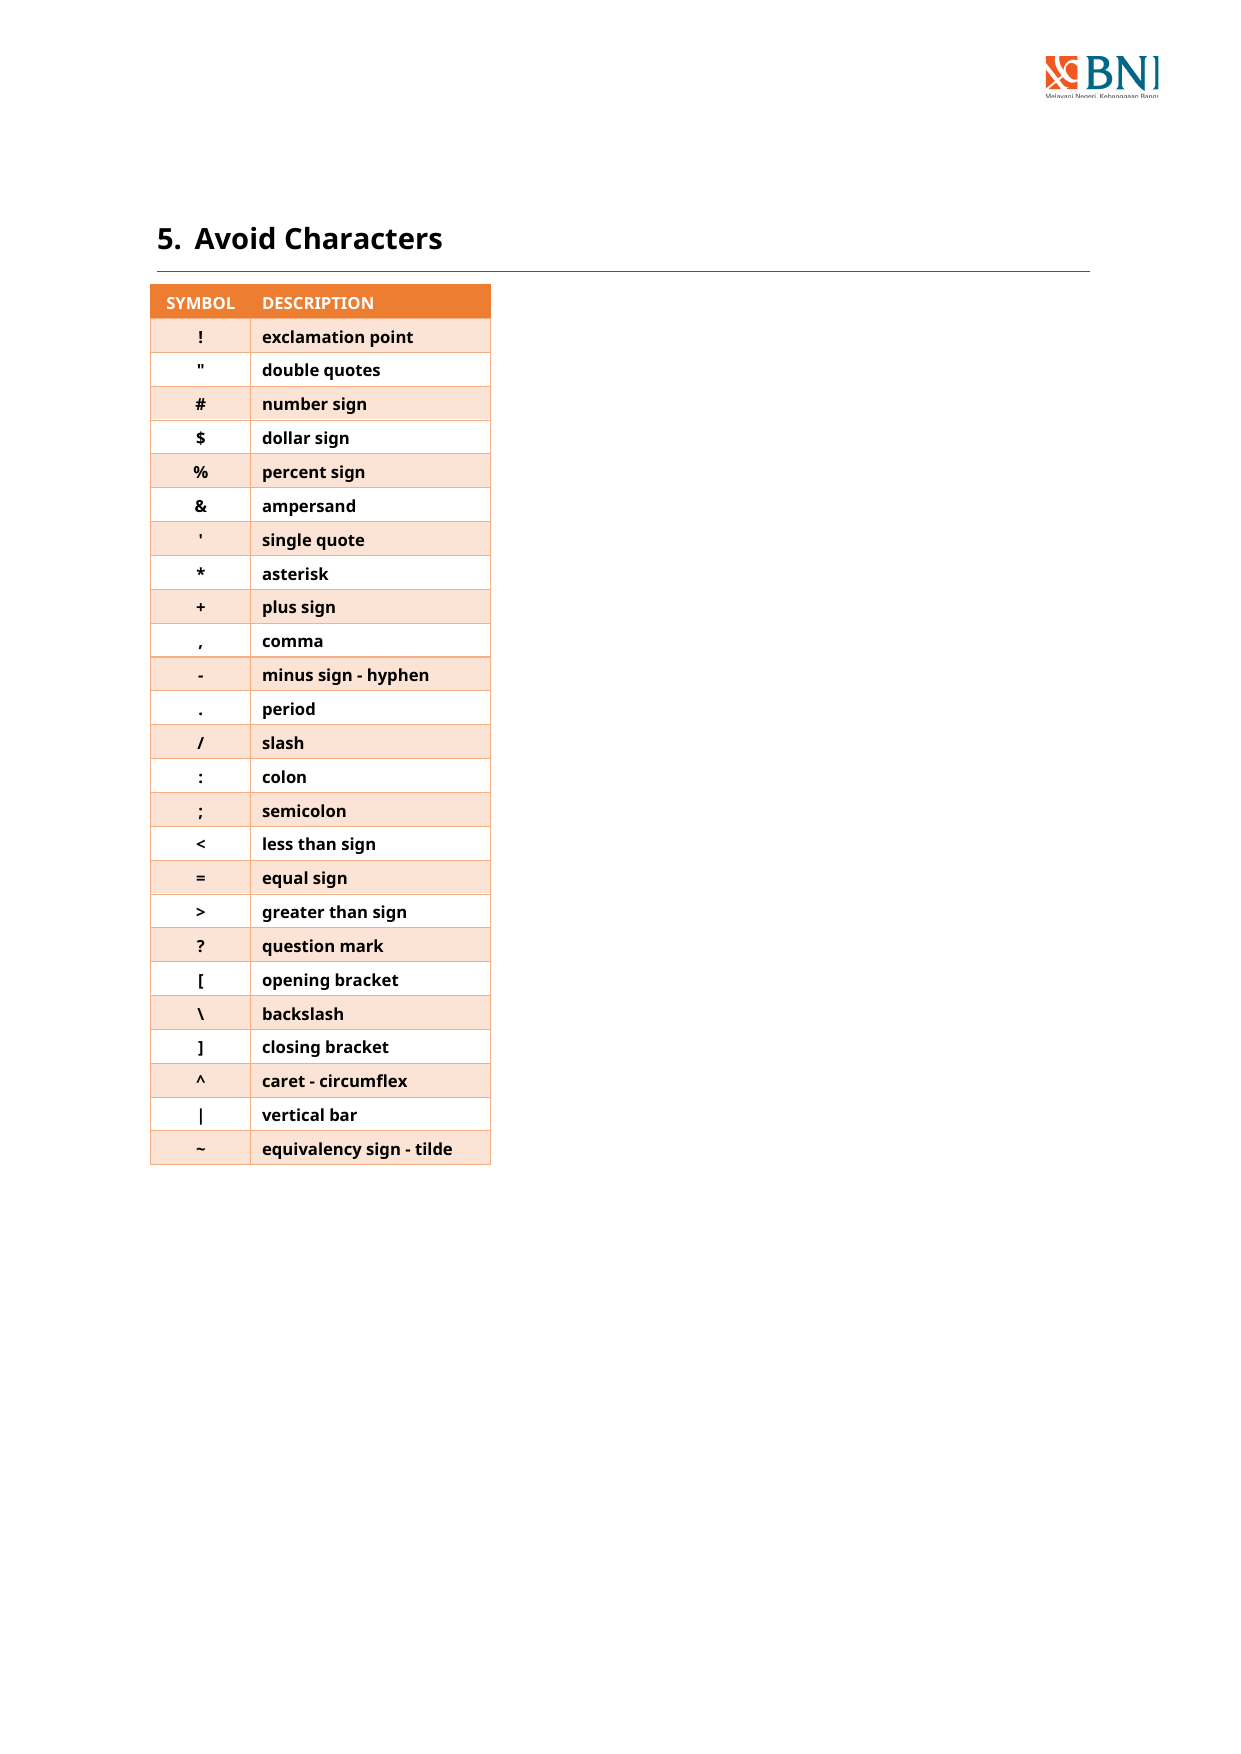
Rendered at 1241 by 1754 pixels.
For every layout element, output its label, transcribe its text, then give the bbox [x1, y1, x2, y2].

table_cell . [151, 691, 250, 724]
table_cell slash [251, 725, 490, 758]
table_cell = [151, 861, 250, 893]
table_cell opening bracket [251, 962, 490, 995]
table_cell number sign [251, 387, 490, 419]
table_cell ampersand [251, 488, 490, 521]
table_cell question mark [251, 928, 490, 961]
table_cell period [251, 691, 490, 724]
table_cell ~ [151, 1131, 250, 1164]
table_cell semicolon [251, 793, 490, 826]
table_cell ! [151, 319, 250, 352]
table_cell \ [151, 996, 250, 1029]
table_cell asterisk [251, 556, 490, 589]
table_cell plus sign [251, 590, 490, 623]
table_cell vertical bar [251, 1098, 490, 1130]
table_cell + [151, 590, 250, 623]
table_cell greater than sign [251, 895, 490, 927]
table_cell caret - circumflex [251, 1064, 490, 1097]
table_cell | [151, 1098, 250, 1130]
table_cell / [151, 725, 250, 758]
picture [1124, 56, 1141, 79]
table_cell & [151, 488, 250, 521]
table_cell backslash [251, 996, 490, 1029]
table_cell ^ [151, 1064, 250, 1097]
table_cell closing bracket [251, 1030, 490, 1063]
table_cell single quote [251, 522, 490, 555]
table_cell - [151, 658, 250, 690]
table_cell minus sign - hyphen [251, 658, 490, 690]
table_cell equivalency sign - tilde [251, 1131, 490, 1164]
table_cell > [151, 895, 250, 927]
table_cell colon [251, 759, 490, 792]
table_cell less than sign [251, 827, 490, 859]
table_cell ] [151, 1030, 250, 1063]
table_cell ; [151, 793, 250, 826]
table_cell ' [151, 522, 250, 555]
table_cell ? [151, 928, 250, 961]
table_cell equal sign [251, 861, 490, 893]
table_cell % [151, 454, 250, 487]
subtitle Avoid Characters [157, 218, 1090, 271]
table_cell dollar sign [251, 421, 490, 453]
table_cell double quotes [251, 353, 490, 386]
table_cell comma [251, 624, 490, 656]
table_header SYMBOL [151, 285, 250, 318]
table_cell * [151, 556, 250, 589]
table_cell [ [151, 962, 250, 995]
picture [1045, 56, 1159, 98]
table_cell : [151, 759, 250, 792]
table_cell # [151, 387, 250, 419]
table_cell < [151, 827, 250, 859]
table_cell , [151, 624, 250, 656]
picture [1094, 60, 1103, 69]
table_header DESCRIPTION [251, 285, 490, 318]
table_cell exclamation point [251, 319, 490, 352]
table_cell percent sign [251, 454, 490, 487]
table_cell " [151, 353, 250, 386]
picture [1094, 73, 1106, 85]
table_cell $ [151, 421, 250, 453]
